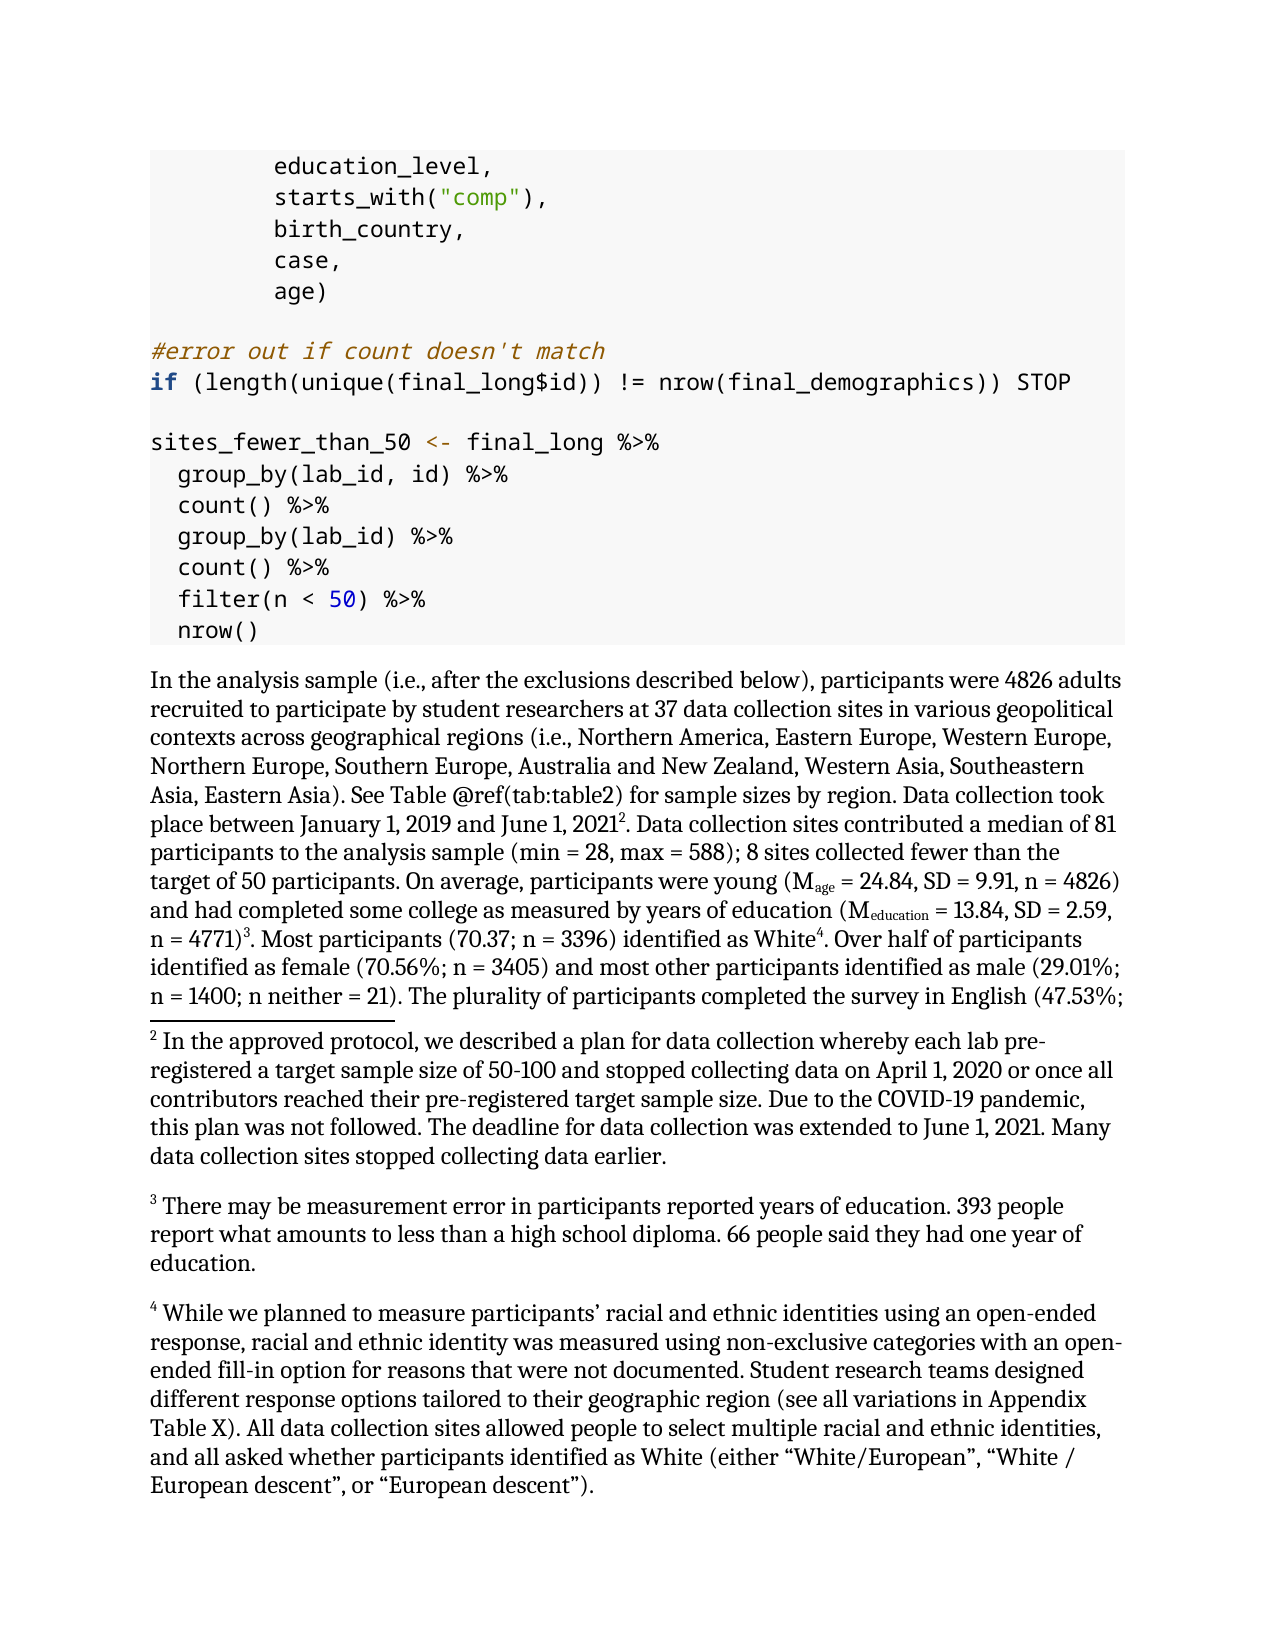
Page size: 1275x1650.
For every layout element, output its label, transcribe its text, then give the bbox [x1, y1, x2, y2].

text In the analysis sample (i.e., after the exclusions described below), participants were 4826 adults recruited to participate by student researchers at 37 data collection sites in various geopolitical contexts across geographical regiοns (i.e., Northern America, Eastern Europe, Western Europe, Northern Europe, Southern Europe, Australia and New Zealand, Western Asia, Southeastern Asia, Eastern Asia). See Table @ref(tab:table2) for sample sizes by region. Data collection took place between January 1, 2019 and June 1, 2021. Data collection sites contributed a median of 81 participants to the analysis sample (min = 28, max = 588); 8 sites collected fewer than the target of 50 participants. On average, participants were young (Mage = 24.84, SD = 9.91, n = 4826) and had completed some college as measured by years of education (Meducation = 13.84, SD = 2.59, n = 4771). Most participants (70.37; n = 3396) identified as White. Over half of participants identified as female (70.56%; n = 3405) and most other participants identified as male (29.01%; n = 1400; n neither = 21). The plurality of participants completed the survey in English (47.53%; n = 2294). Participation details, like compensation and the sampled population, varied by data collection site. See Table @ref(tab:table1) for summary. [150, 666, 1125, 1011]
